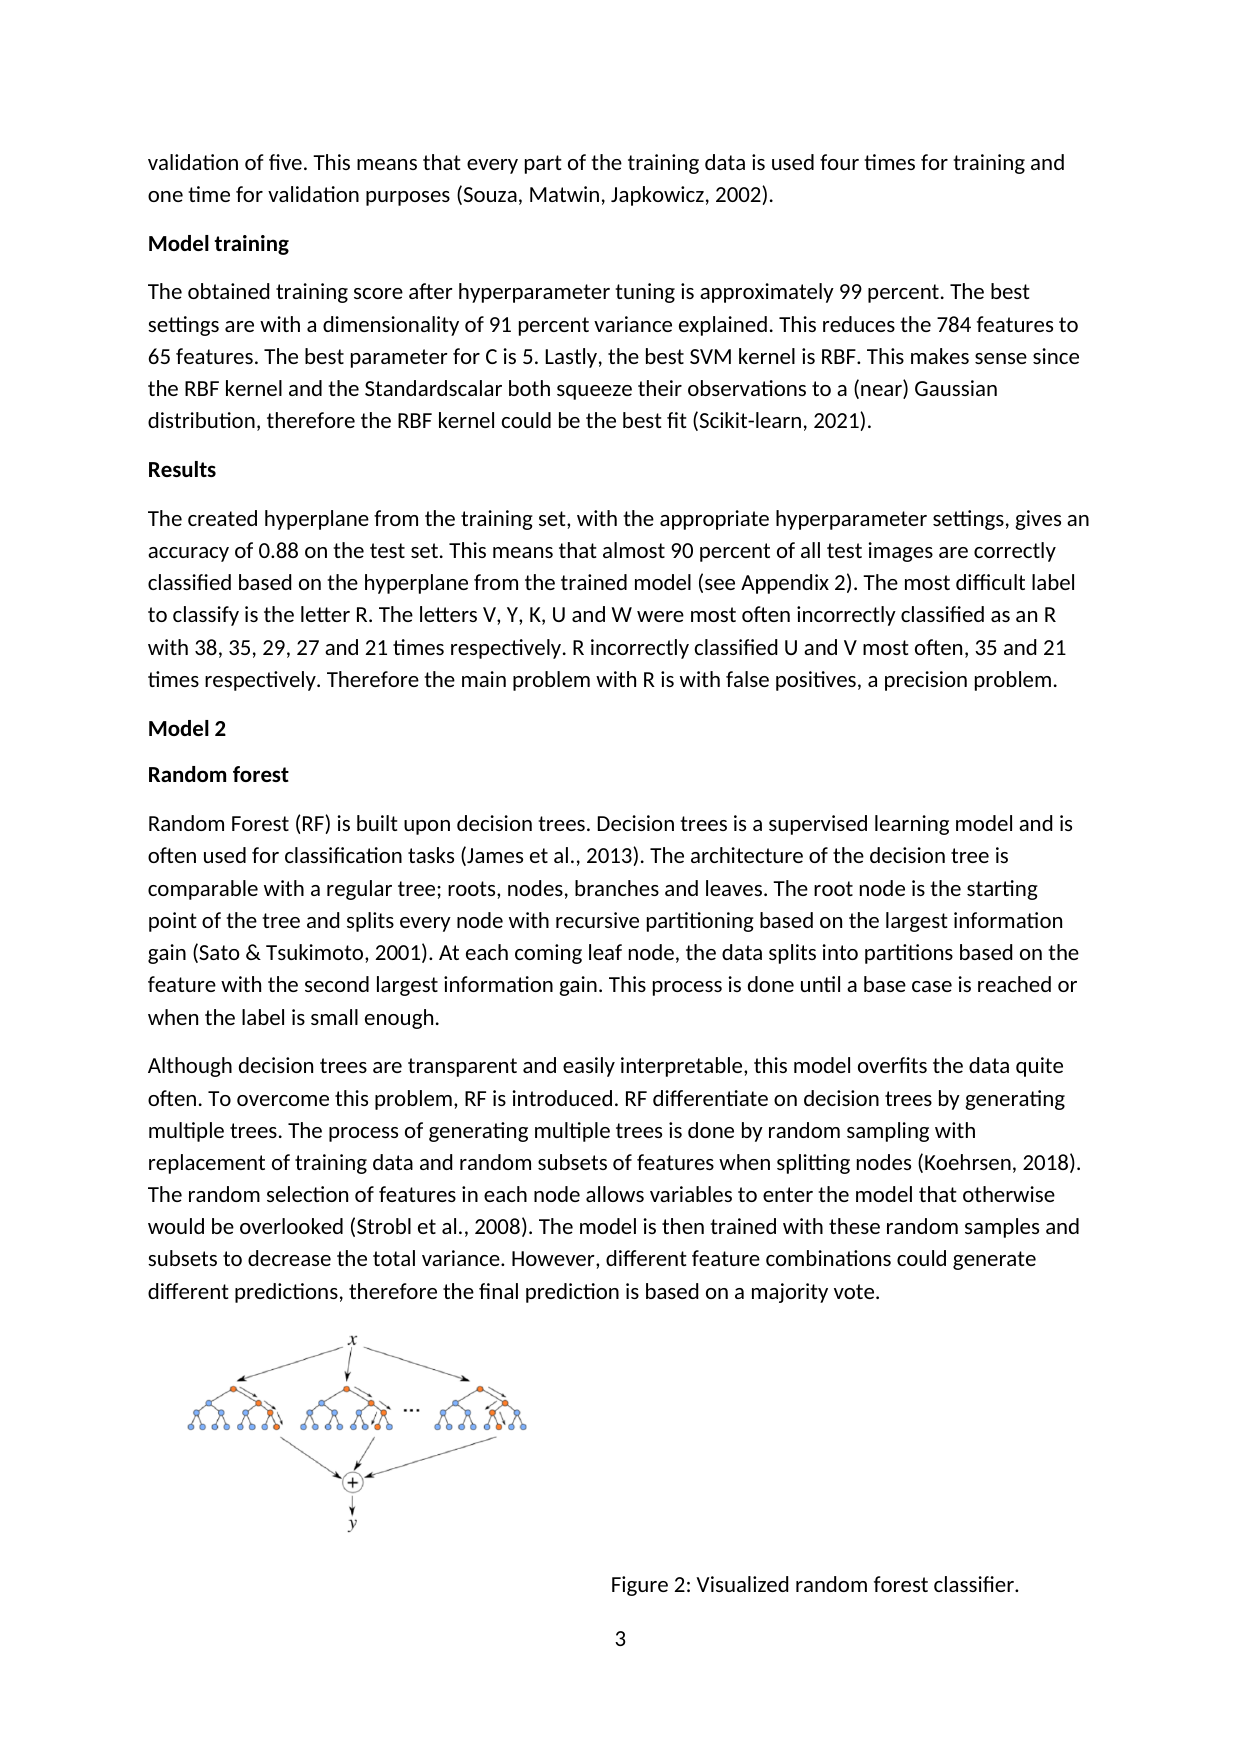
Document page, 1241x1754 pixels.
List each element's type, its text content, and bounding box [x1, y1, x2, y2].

text Model 2 [148, 714, 1093, 742]
picture [151, 1310, 592, 1566]
text The obtained training score after hyperparameter tuning is approximately 99 percent. The best settings are with a dimensionality of 91 percent variance explained. This reduces the 784 features to 65 features. The best parameter for C is 5. Lastly, the best SVM kernel is RBF. This makes sense since the RBF kernel and the Standardscalar both squeeze their observations to a (near) Gaussian distribution, therefore the RBF kernel could be the best fit (Scikit-learn, 2021). [148, 277, 1093, 434]
text Although decision trees are transparent and easily interpretable, this model overfits the data quite often. To overcome this problem, RF is introduced. RF differentiate on decision trees by generating multiple trees. The process of generating multiple trees is done by random sampling with replacement of training data and random subsets of features when splitting nodes (Koehrsen, 2018). The random selection of features in each node allows variables to enter the model that otherwise would be overlooked (Strobl et al., 2008). The model is then trained with these random samples and subsets to decrease the total variance. However, different feature combinations could generate different predictions, therefore the final prediction is based on a majority vote. [148, 1051, 1093, 1305]
text Results [148, 455, 1093, 483]
text Random forest [148, 761, 1093, 789]
text Random Forest (RF) is built upon decision trees. Decision trees is a supervised learning model and is often used for classification tasks (James et al., 2013). The architecture of the decision tree is comparable with a regular tree; roots, nodes, branches and leaves. The root node is the starting point of the tree and splits every node with recursive partitioning based on the largest information gain (Sato & Tsukimoto, 2001). At each coming leaf node, the data splits into partitions based on the feature with the second largest information gain. This process is done until a base case is reached or when the label is small enough. [148, 809, 1093, 1031]
text Model training [148, 229, 1093, 257]
text The created hyperplane from the training set, with the appropriate hyperparameter settings, gives an accuracy of 0.88 on the test set. This means that almost 90 percent of all test images are correctly classified based on the hyperplane from the trained model (see Appendix 2). The most difficult label to classify is the letter R. The letters V, Y, K, U and W were most often incorrectly classified as an R with 38, 35, 29, 27 and 21 times respectively. R incorrectly classified U and V most often, 35 and 21 times respectively. Therefore the main problem with R is with false positives, a precision problem. [148, 504, 1093, 693]
text Figure 2: Visualized random forest classifier. [148, 1570, 1093, 1598]
